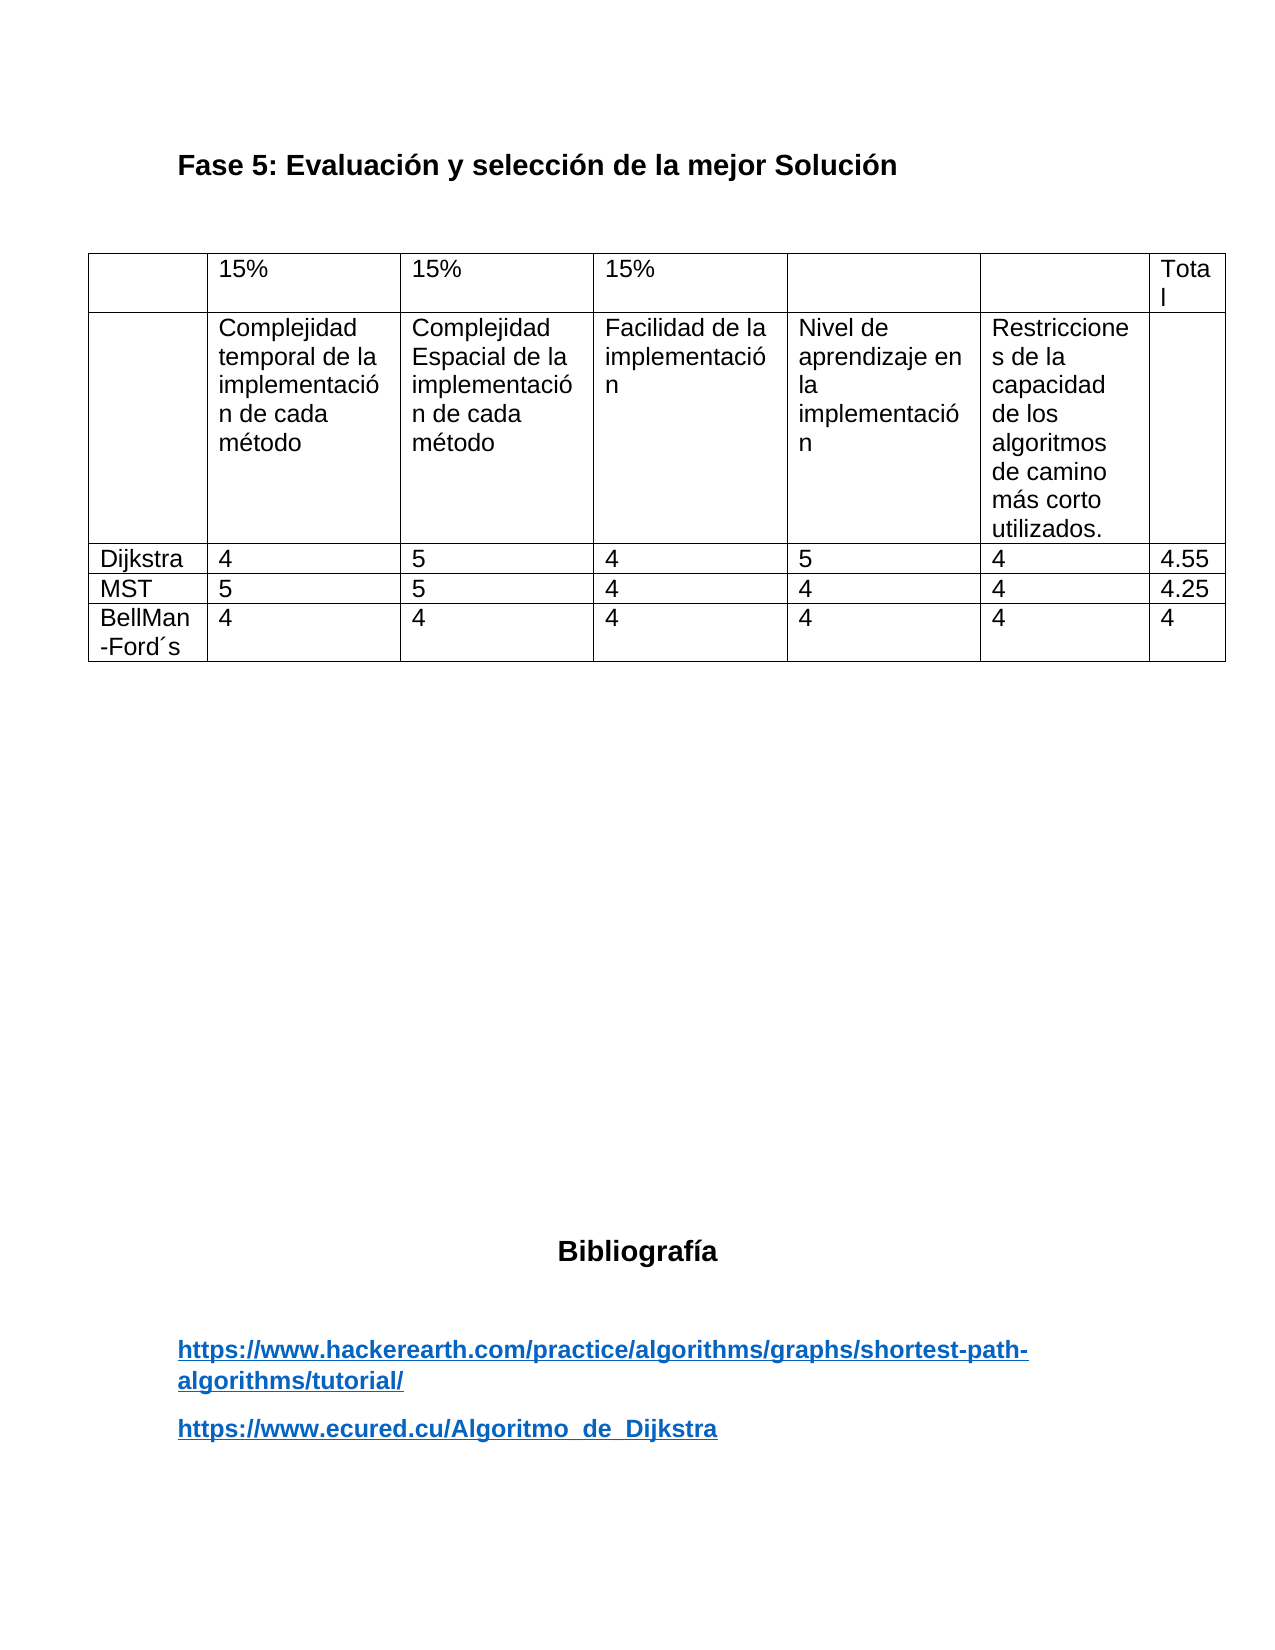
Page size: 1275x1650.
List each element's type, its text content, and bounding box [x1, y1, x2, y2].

text Fase 5: Evaluación y selección de la mejor Solución [177, 148, 1098, 181]
table_cell 4 [594, 574, 787, 602]
table_cell [89, 313, 207, 543]
table_header [788, 254, 980, 312]
text Bibliografía [177, 1234, 1098, 1268]
table_cell 5 [401, 544, 593, 573]
table_cell 4 [401, 604, 593, 661]
table_cell 4 [981, 544, 1149, 573]
text https://www.hackerearth.com/practice/algorithms/graphs/shortest-path-algorithms/tutorial/ [177, 1335, 1098, 1395]
table_header 15% [401, 254, 593, 312]
table_cell 4 [981, 574, 1149, 602]
table_cell Complejidad temporal de la implementación de cada método [208, 313, 400, 543]
table_cell 4.55 [1150, 544, 1225, 573]
table_cell Facilidad de la implementación [594, 313, 787, 543]
table_cell 4 [594, 544, 787, 573]
table_cell Complejidad Espacial de la implementación de cada método [401, 313, 593, 543]
table_header Total [1150, 254, 1225, 312]
table_cell Dijkstra [89, 544, 207, 573]
table_header 15% [594, 254, 787, 312]
table_cell 4 [594, 604, 787, 661]
table_cell MST [89, 574, 207, 602]
table_cell 4.25 [1150, 574, 1225, 602]
table_cell 4 [208, 544, 400, 573]
table_cell 5 [208, 574, 400, 602]
table_cell Restricciones de la capacidad de los algoritmos de camino más corto utilizados. [981, 313, 1149, 543]
table_cell 4 [1150, 604, 1225, 661]
table_cell 4 [981, 604, 1149, 661]
table_cell Nivel de aprendizaje en la implementación [788, 313, 980, 543]
table_cell 5 [788, 544, 980, 573]
table_header [981, 254, 1149, 312]
table_header [89, 254, 207, 312]
table_cell 4 [208, 604, 400, 661]
table_cell BellMan-Ford´s [89, 604, 207, 661]
table_cell 5 [401, 574, 593, 602]
table_header 15% [208, 254, 400, 312]
table_cell [1150, 313, 1225, 543]
text https://www.ecured.cu/Algoritmo_de_Dijkstra [177, 1414, 1098, 1442]
table_cell 4 [788, 574, 980, 602]
table_cell 4 [788, 604, 980, 661]
